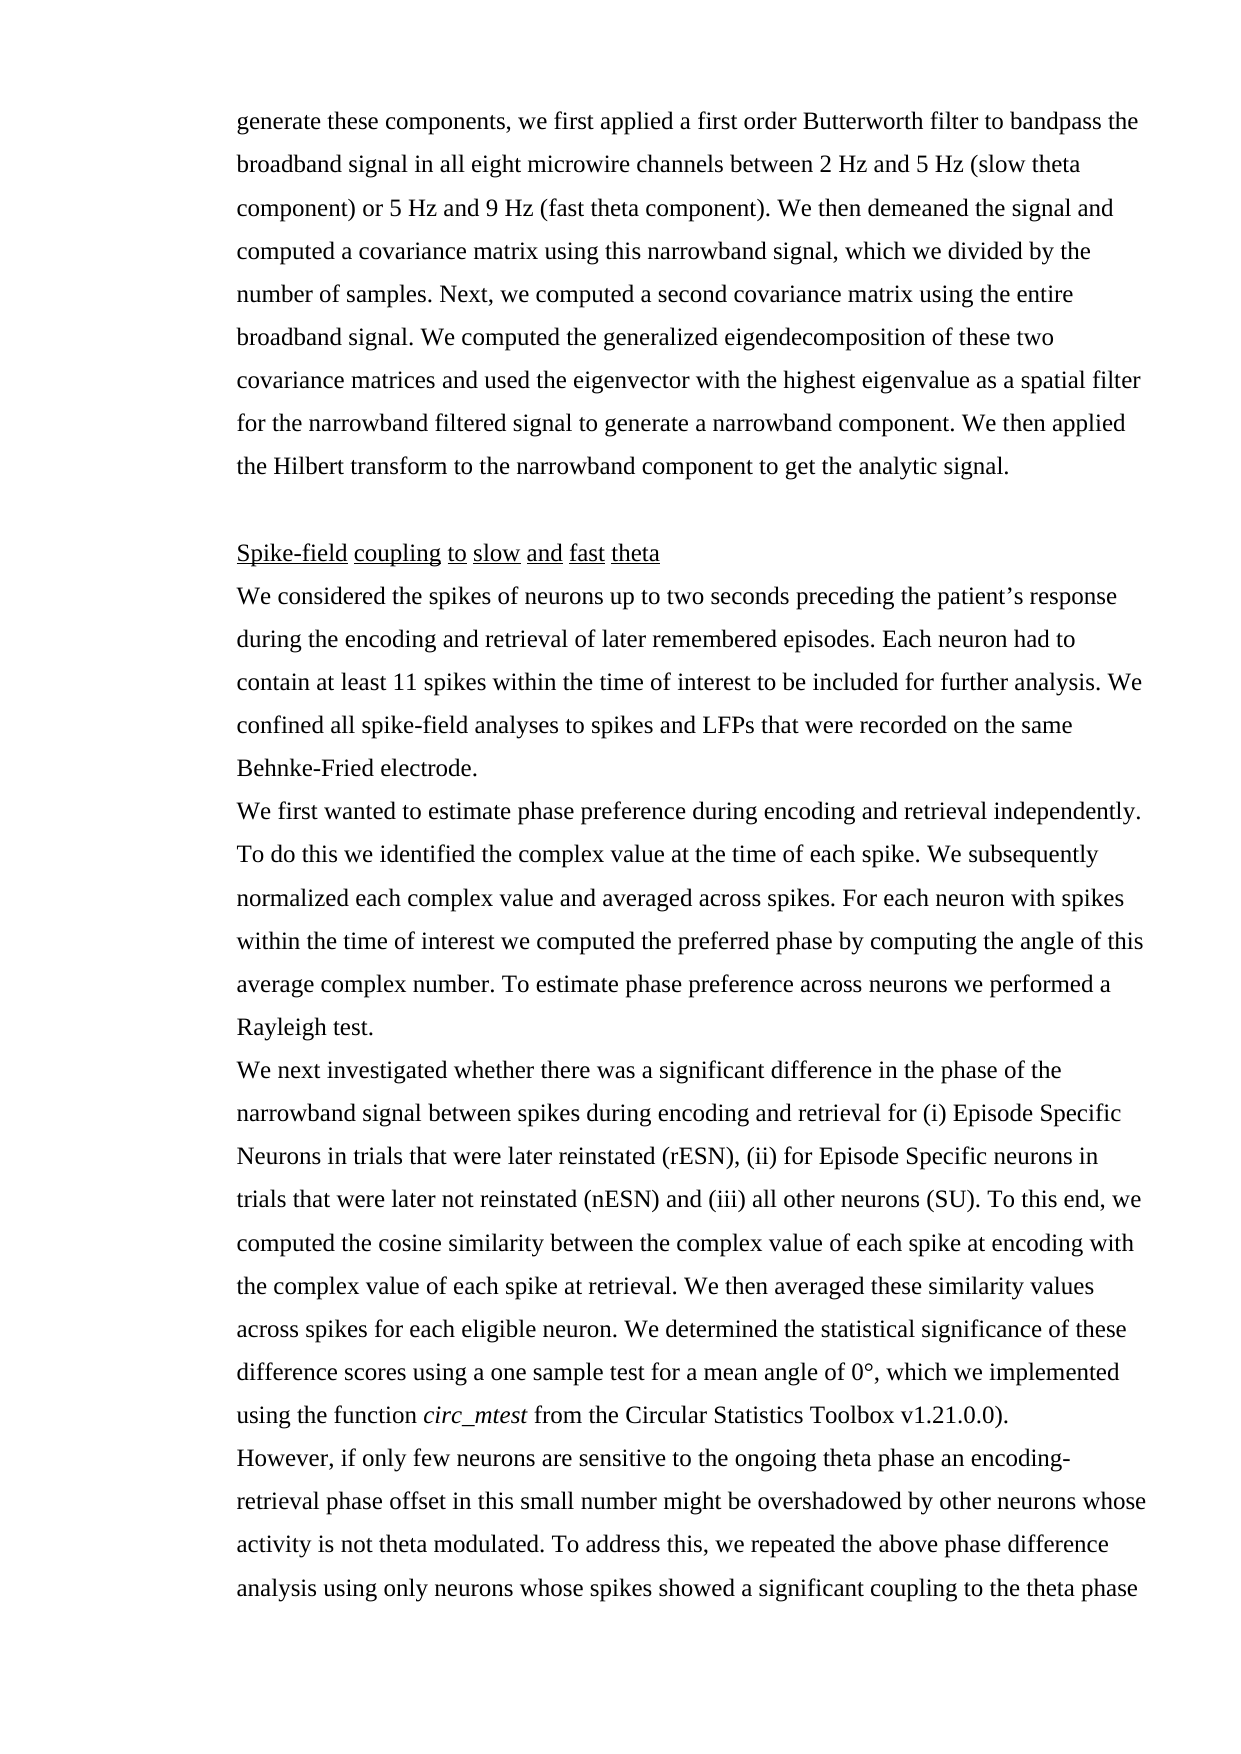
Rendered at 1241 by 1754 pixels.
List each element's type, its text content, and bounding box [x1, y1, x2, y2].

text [236, 1443, 1152, 1601]
text We next investigated whether there was a significant difference in the phase of the narrowband signal between spikes during encoding and retrieval for (i) Episode Specific Neurons in trials that were later reinstated (rESN), (ii) for Episode Specific neurons in trials that were later not reinstated (nESN) and (iii) all other neurons (SU). To this end, we computed the cosine similarity between the complex value of each spike at encoding with the complex value of each spike at retrieval. We then averaged these similarity values across spikes for each eligible neuron. We determined the statistical significance of these difference scores using a one sample test for a mean angle of 0°, which we implemented using the function circ_mtest from the Circular Statistics Toolbox v1.21.0.0). [236, 1055, 1152, 1429]
text We considered the spikes of neurons up to two seconds preceding the patient’s response during the encoding and retrieval of later remembered episodes. Each neuron had to contain at least 11 spikes within the time of interest to be included for further analysis. We confined all spike-field analyses to spikes and LFPs that were recorded on the same Behnke-Fried electrode. [236, 581, 1152, 782]
subtitle Spike-field coupling to slow and fast theta [236, 538, 1152, 566]
text We first wanted to estimate phase preference during encoding and retrieval independently. To do this we identified the complex value at the time of each spike. We subsequently normalized each complex value and averaged across spikes. For each neuron with spikes within the time of interest we computed the preferred phase by computing the angle of this average complex number. To estimate phase preference across neurons we performed a Rayleigh test. [236, 796, 1152, 1041]
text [236, 106, 1152, 480]
